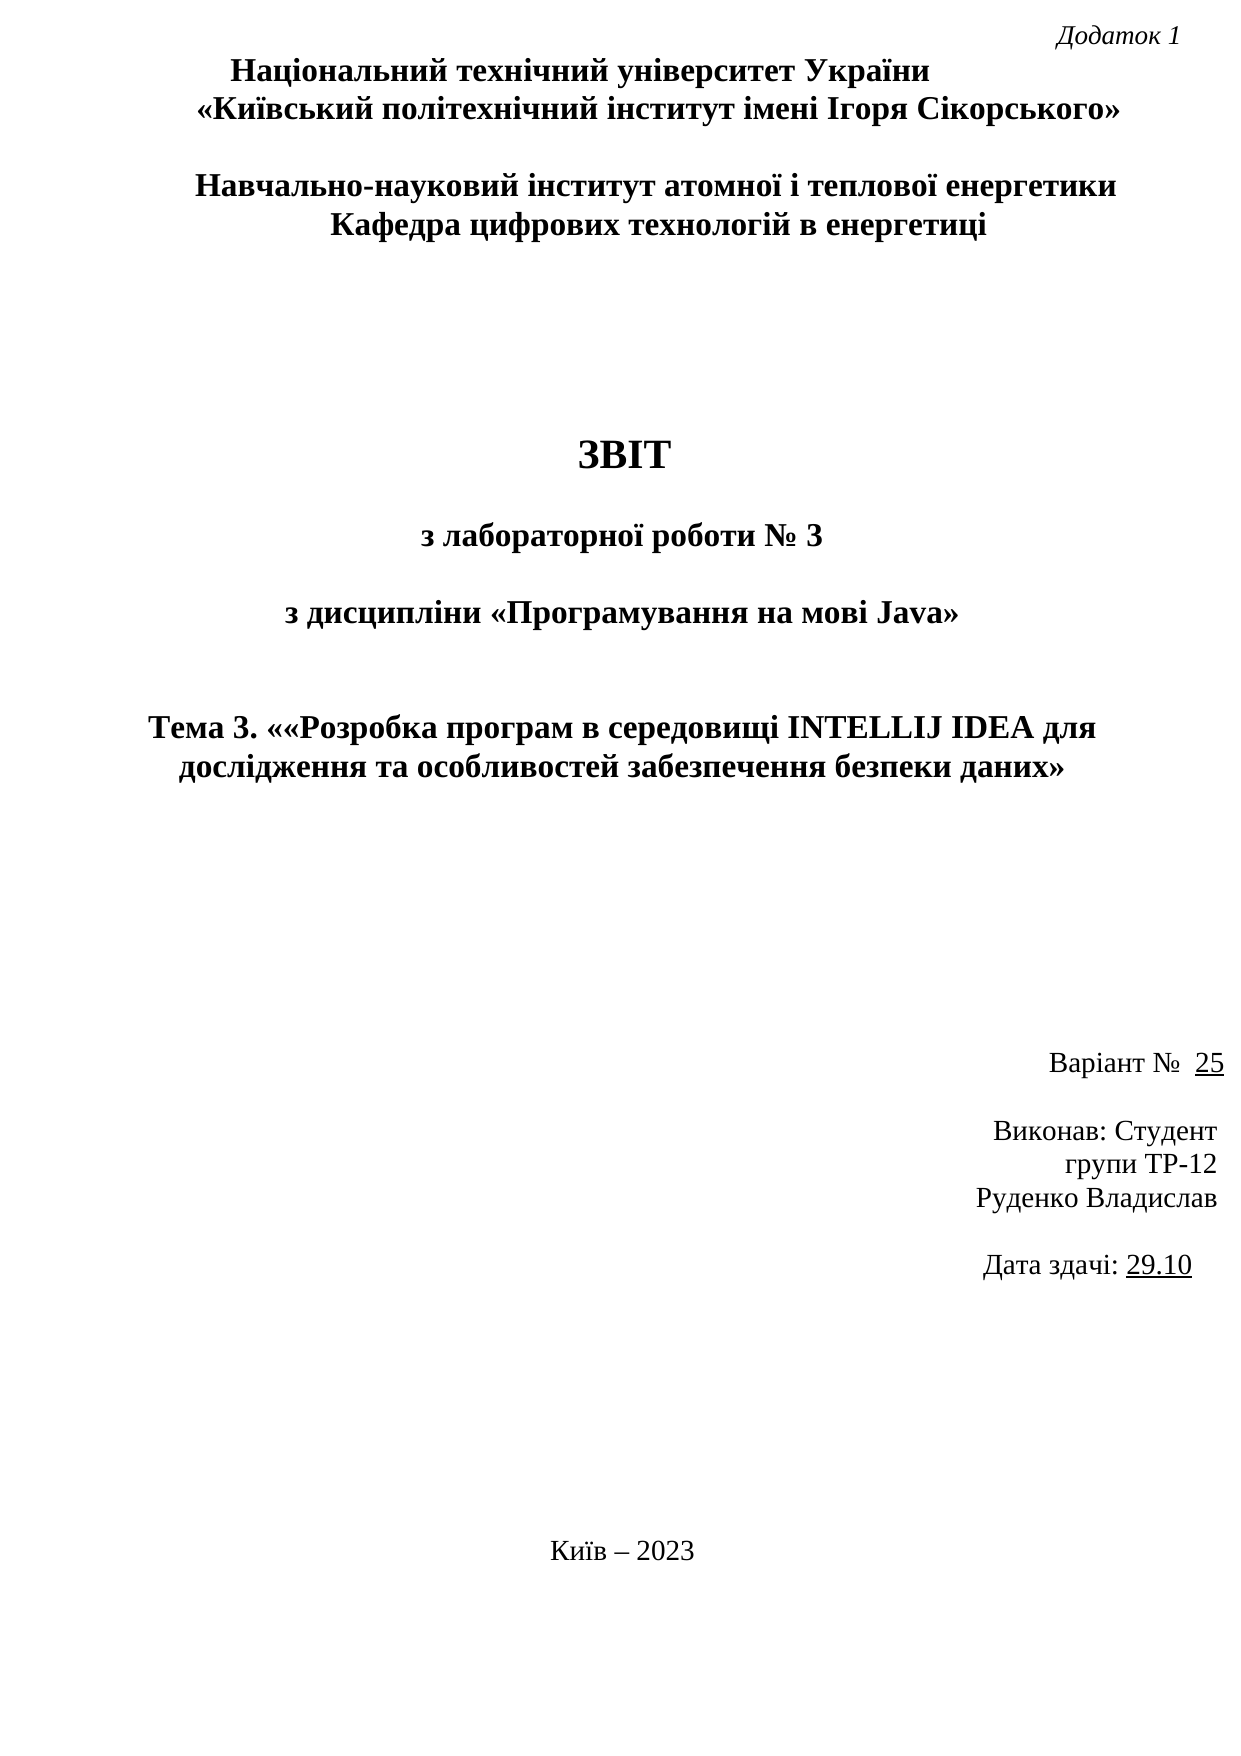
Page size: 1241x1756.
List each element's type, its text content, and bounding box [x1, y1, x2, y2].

text Навчально-науковий інститут атомної і теплової енергетики [98, 165, 1219, 204]
subtitle «Київський політехнічний інститут імені Ігоря Сікорського» [98, 89, 1219, 127]
text Дата здачі: 29.10 [662, 1247, 1224, 1280]
subtitle Національний технічний університет України [230, 50, 1051, 89]
subtitle з лабораторної роботи № 3 [25, 516, 1219, 554]
text Варіант № 25 [15, 1045, 1224, 1079]
text Виконав: Студент групи ТР-12 [797, 1113, 1217, 1180]
text з дисципліни «Програмування на мові Java» [25, 592, 1219, 631]
text Кафедра цифрових технологій в енергетиці [98, 204, 1219, 242]
text Руденко Владислав [662, 1180, 1224, 1213]
text ЗВІТ [29, 429, 1219, 477]
text Додаток 1 [1057, 19, 1234, 50]
subtitle Тема 3. ««Розробка програм в середовищі INTELLIJ IDEA для дослідження та особливостей забезпечення безпеки даних» [68, 708, 1176, 784]
text Київ – 2023 [68, 1533, 1176, 1566]
